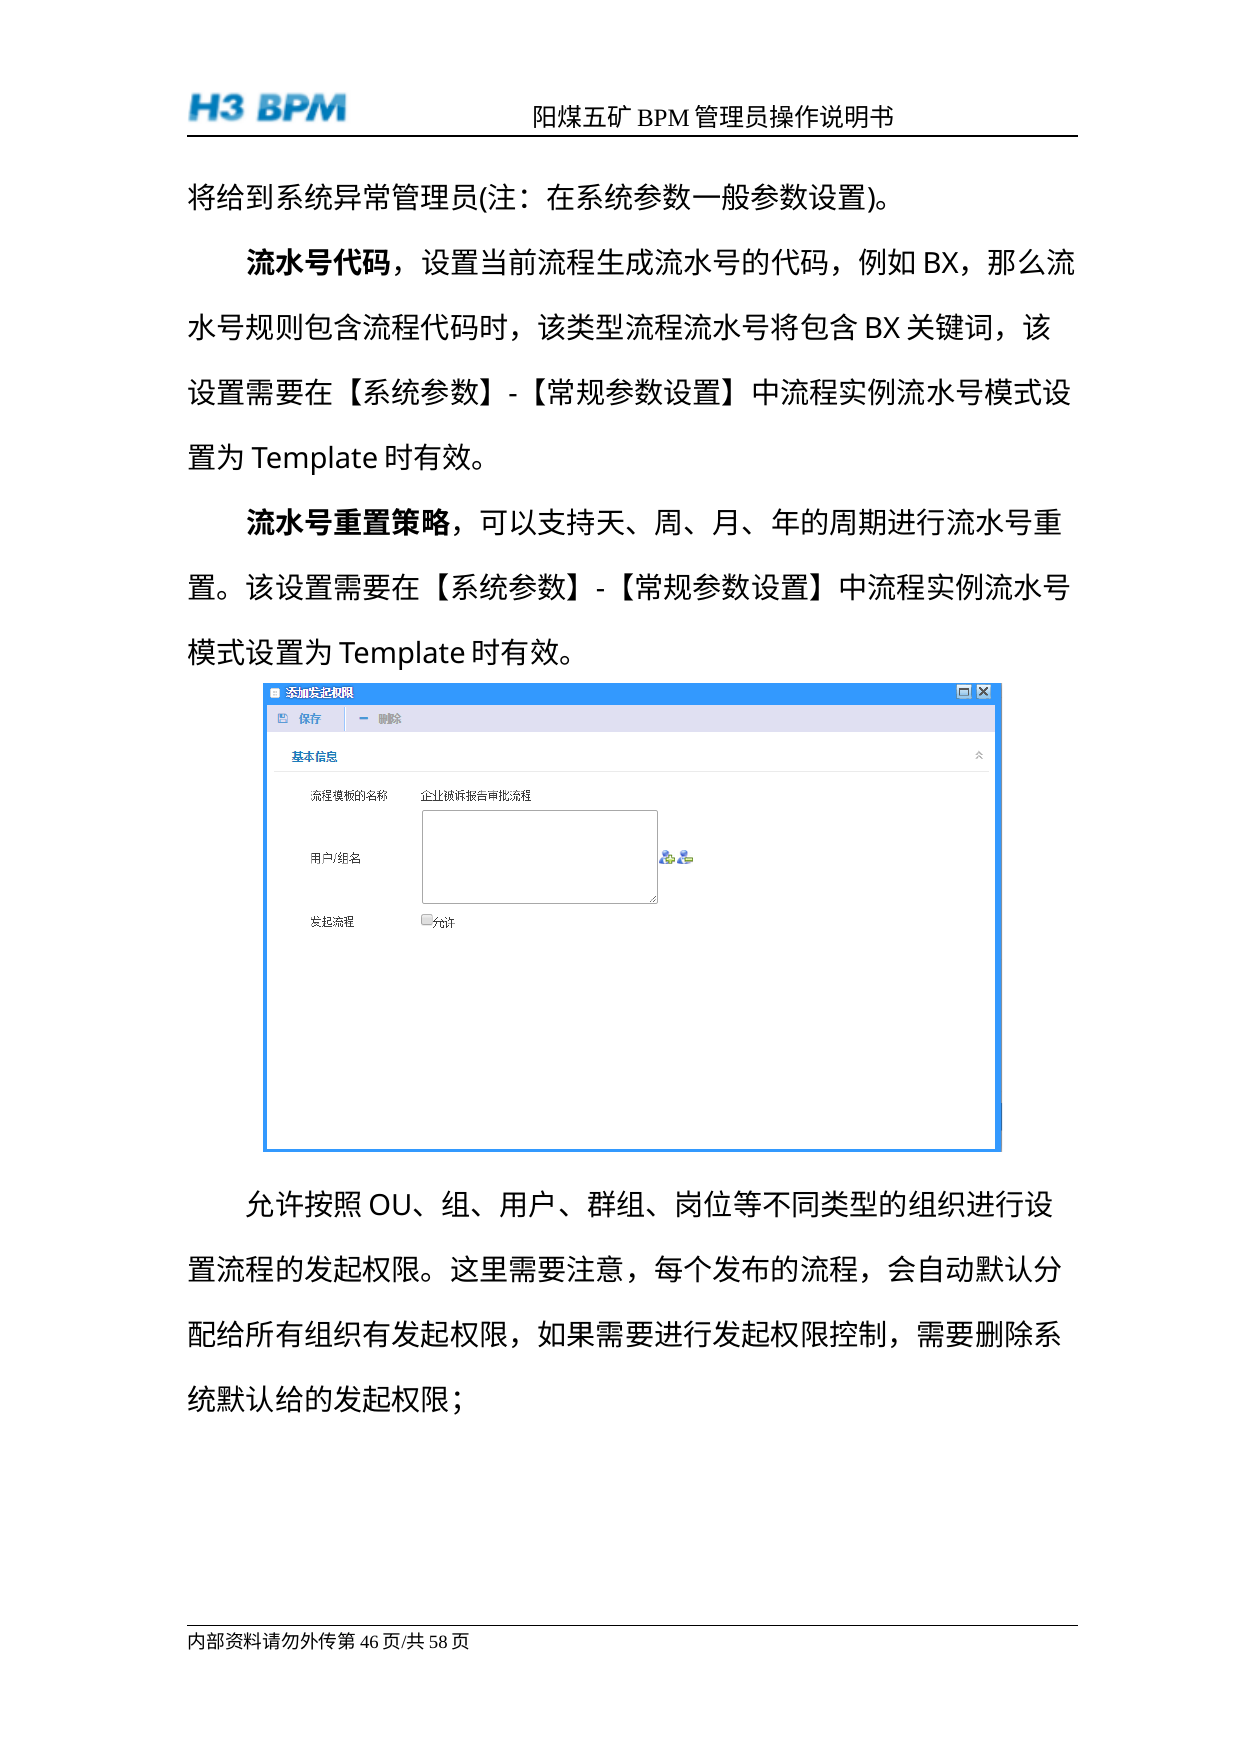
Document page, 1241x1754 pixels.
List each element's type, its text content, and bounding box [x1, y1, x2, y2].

text 允许按照OU、组、用户、群组、岗位等不同类型的组织进行设置流程的发起权限。这里需要注意，每个发布的流程，会自动默认分配给所有组织有发起权限，如果需要进行发起权限控制，需要删除系统默认给的发起权限； [187, 1171, 1078, 1431]
picture [263, 683, 1003, 1152]
picture [187, 88, 352, 127]
text 流水号重置策略，可以支持天、周、月、年的周期进行流水号重置。该设置需要在【系统参数】-【常规参数设置】中流程实例流水号模式设置为Template时有效。 [187, 488, 1078, 683]
text 流水号代码，设置当前流程生成流水号的代码，例如BX，那么流水号规则包含流程代码时，该类型流程流水号将包含BX关键词，该设置需要在【系统参数】-【常规参数设置】中流程实例流水号模式设置为Template时有效。 [187, 228, 1078, 488]
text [187, 163, 1078, 228]
